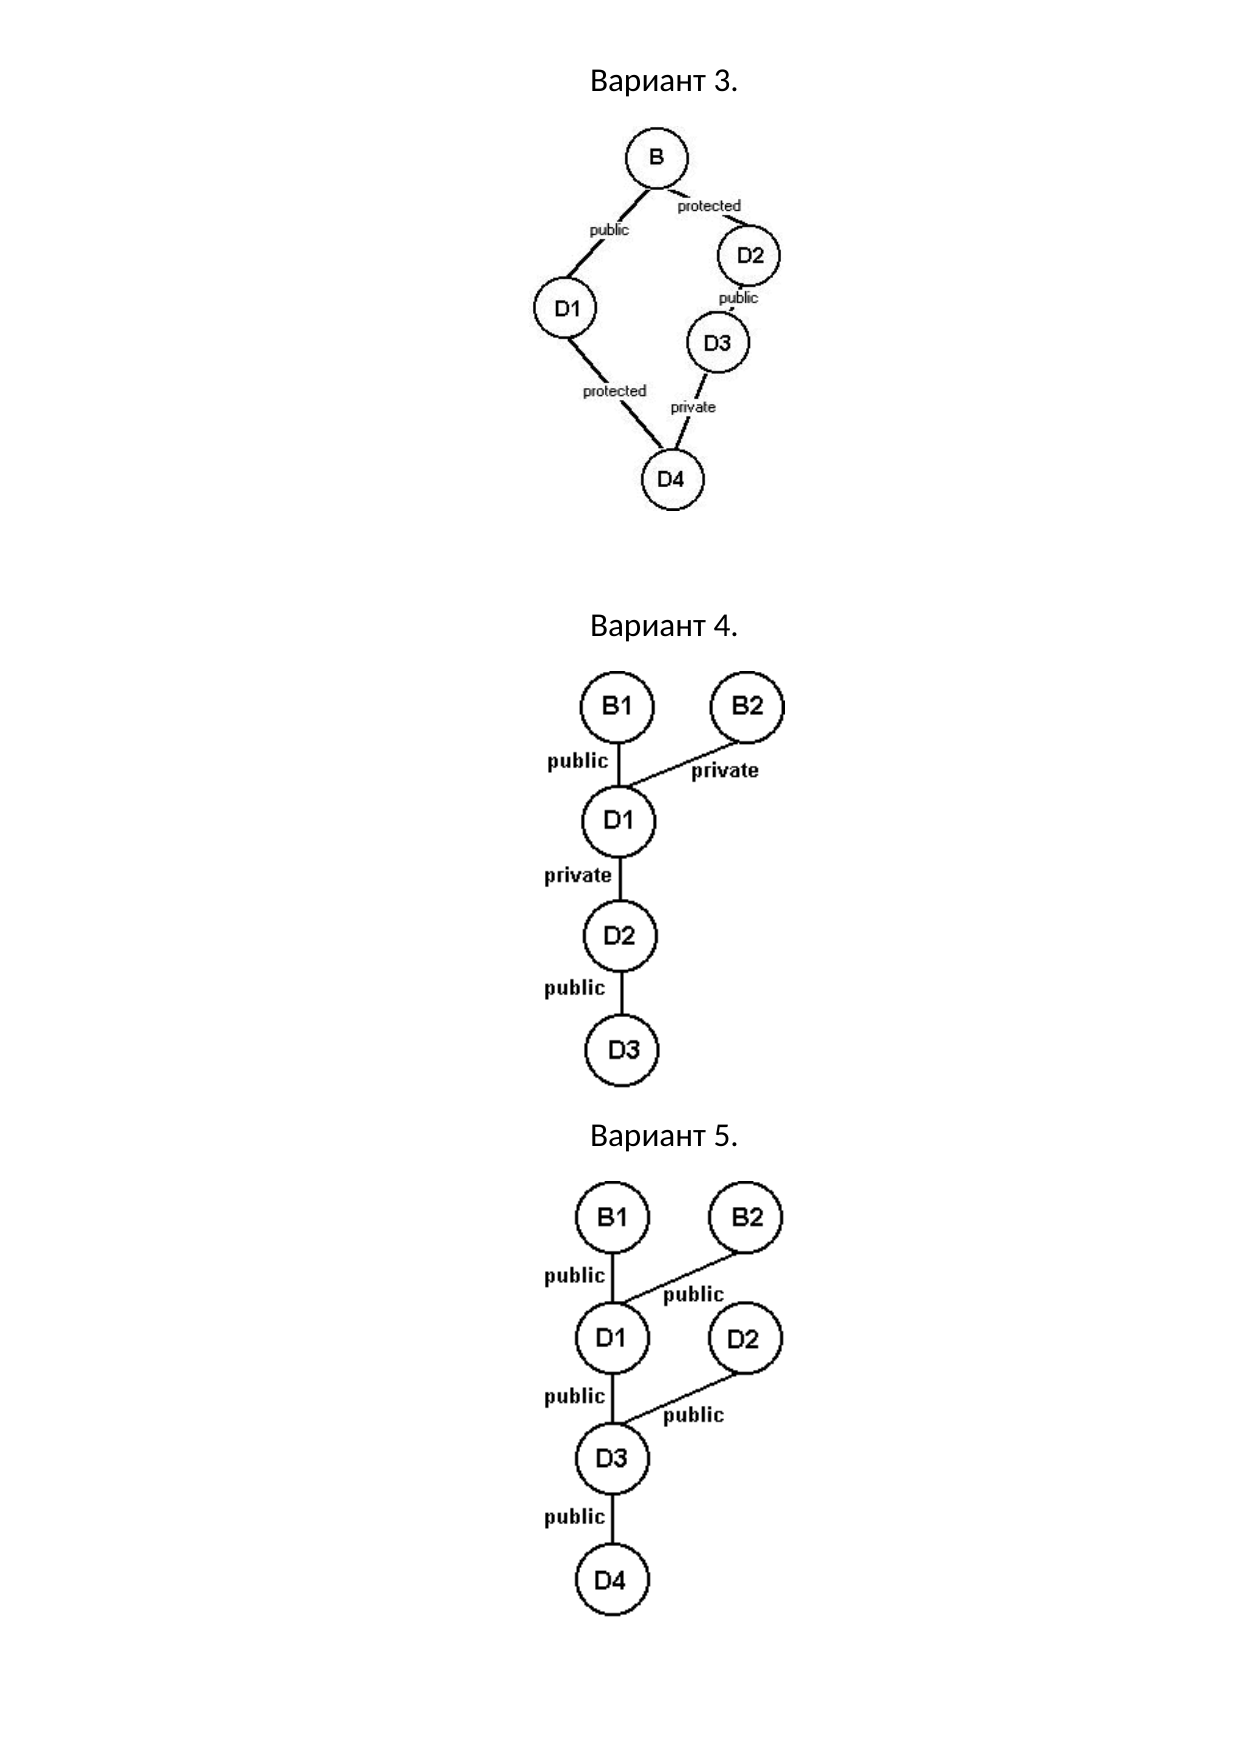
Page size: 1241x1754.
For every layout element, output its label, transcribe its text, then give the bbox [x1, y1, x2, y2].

picture [544, 1181, 785, 1618]
picture [544, 671, 785, 1089]
text Вариант 5. [177, 1114, 1152, 1154]
text Вариант 3. [177, 59, 1152, 100]
text Вариант 4. [177, 604, 1152, 644]
picture [528, 126, 801, 511]
